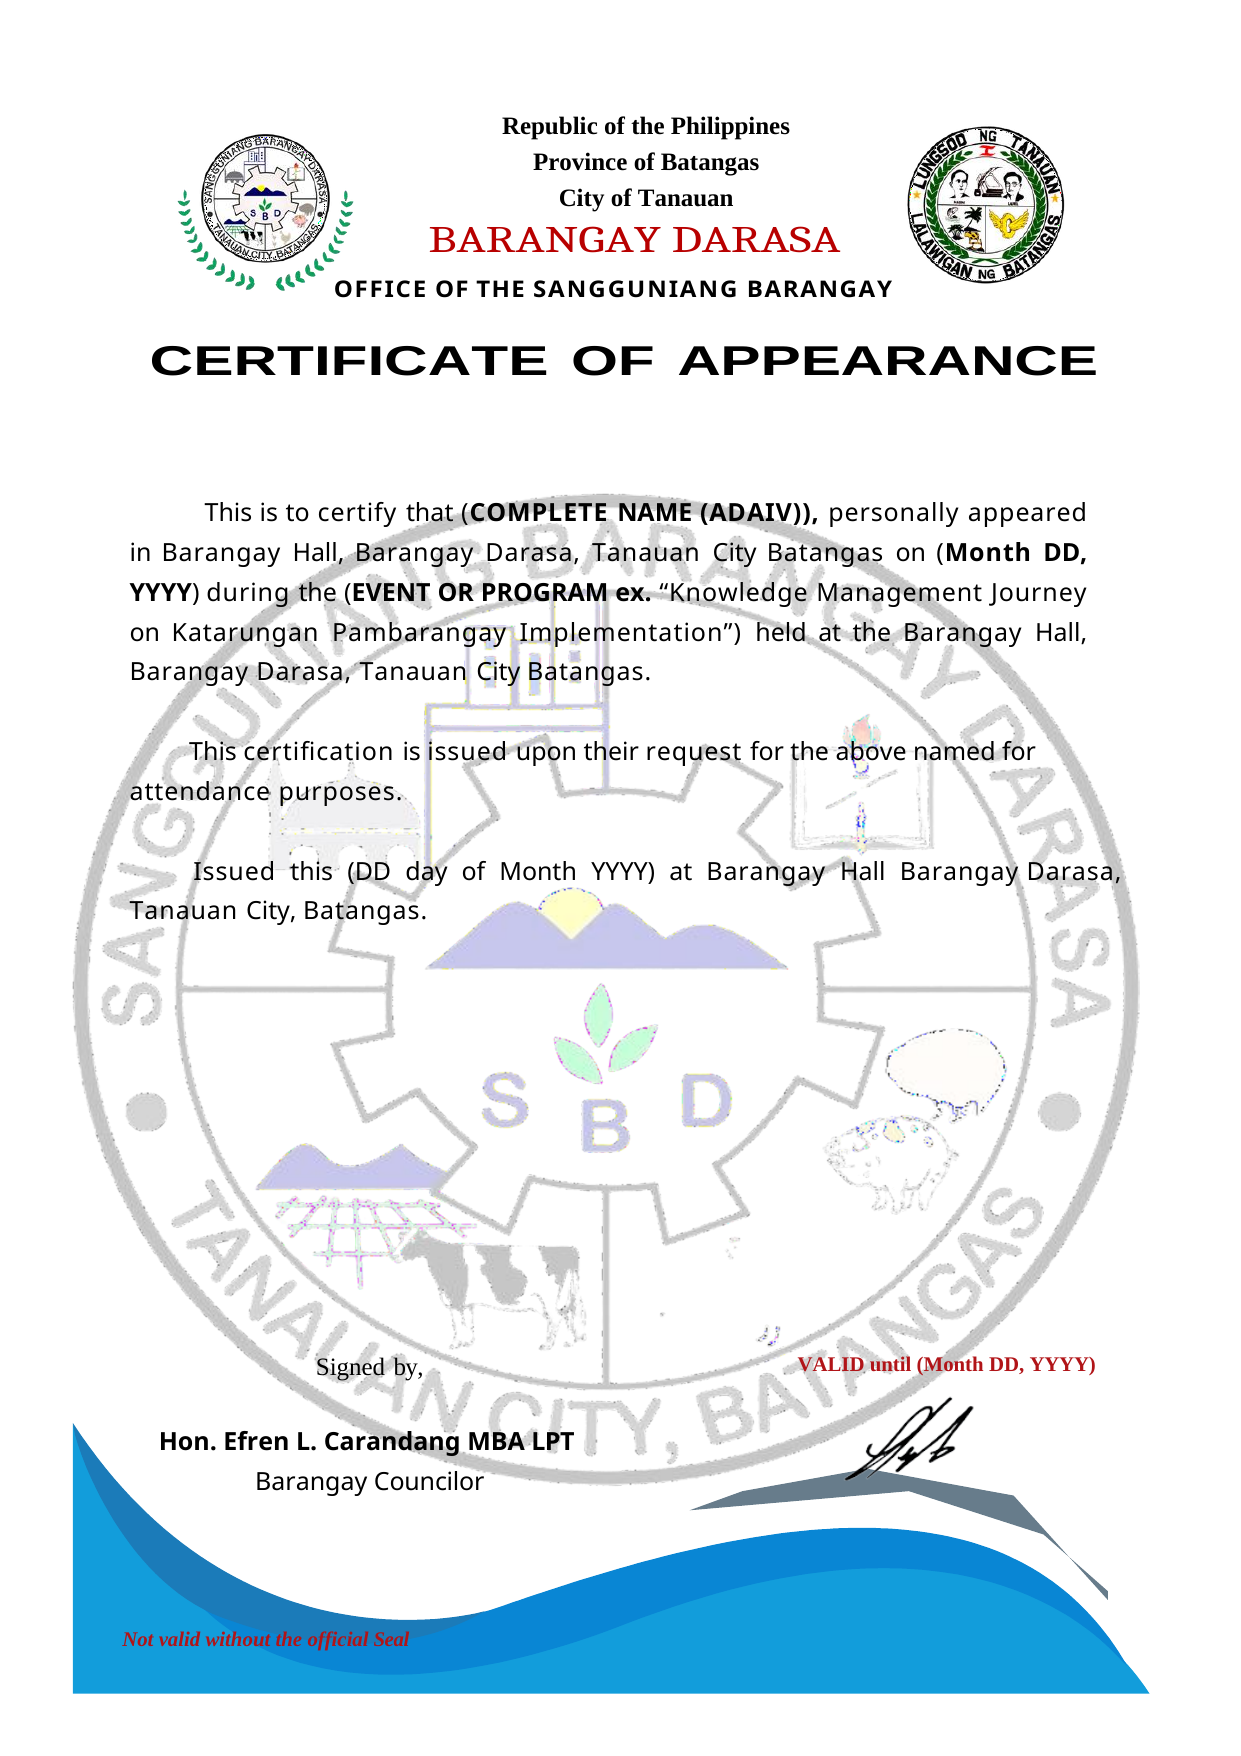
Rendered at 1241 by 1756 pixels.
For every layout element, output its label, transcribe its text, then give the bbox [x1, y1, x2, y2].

text This certification is issued upon their request for the above named for attendance purposes. [129, 734, 1098, 808]
subtitle City of Tanauan [289, 183, 938, 212]
picture [72, 493, 1140, 1521]
text Signed by, [147, 1352, 592, 1381]
text Not valid without the official Seal [122, 1626, 592, 1651]
text This is to certify that (COMPLETE NAME (ADAIV)), personally appeared in Barangay Hall, Barangay Darasa, Tanauan City Batangas on (Month DD, YYYY) during the (EVENT OR PROGRAM ex. “Knowledge Management Journey on Katarungan Pambarangay Implementation”) held at the Barangay Hall, Barangay Darasa, Tanauan City Batangas. [129, 495, 1087, 688]
subtitle Hon. Efren L. Carandang MBA LPT [141, 1424, 592, 1458]
text OFFICE OF THE SANGGUNIANG BARANGAY [75, 273, 1151, 305]
subtitle Province of Batangas [289, 147, 938, 176]
picture [175, 132, 355, 219]
picture [905, 124, 1066, 219]
text Issued this (DD day of Month YYYY) at Barangay Hall Barangay Darasa, Tanauan City, Batangas. [129, 853, 1165, 927]
picture [905, 262, 1066, 273]
title CERTIFICATE OF APPEARANCE [82, 336, 1165, 384]
subtitle Republic of the Philippines [289, 111, 938, 140]
text BARANGAY DARASA [103, 219, 1165, 262]
picture [175, 262, 355, 273]
text Barangay Councilor [147, 1463, 592, 1497]
text VALID until (Month DD, YYYY) [797, 1352, 1165, 1376]
